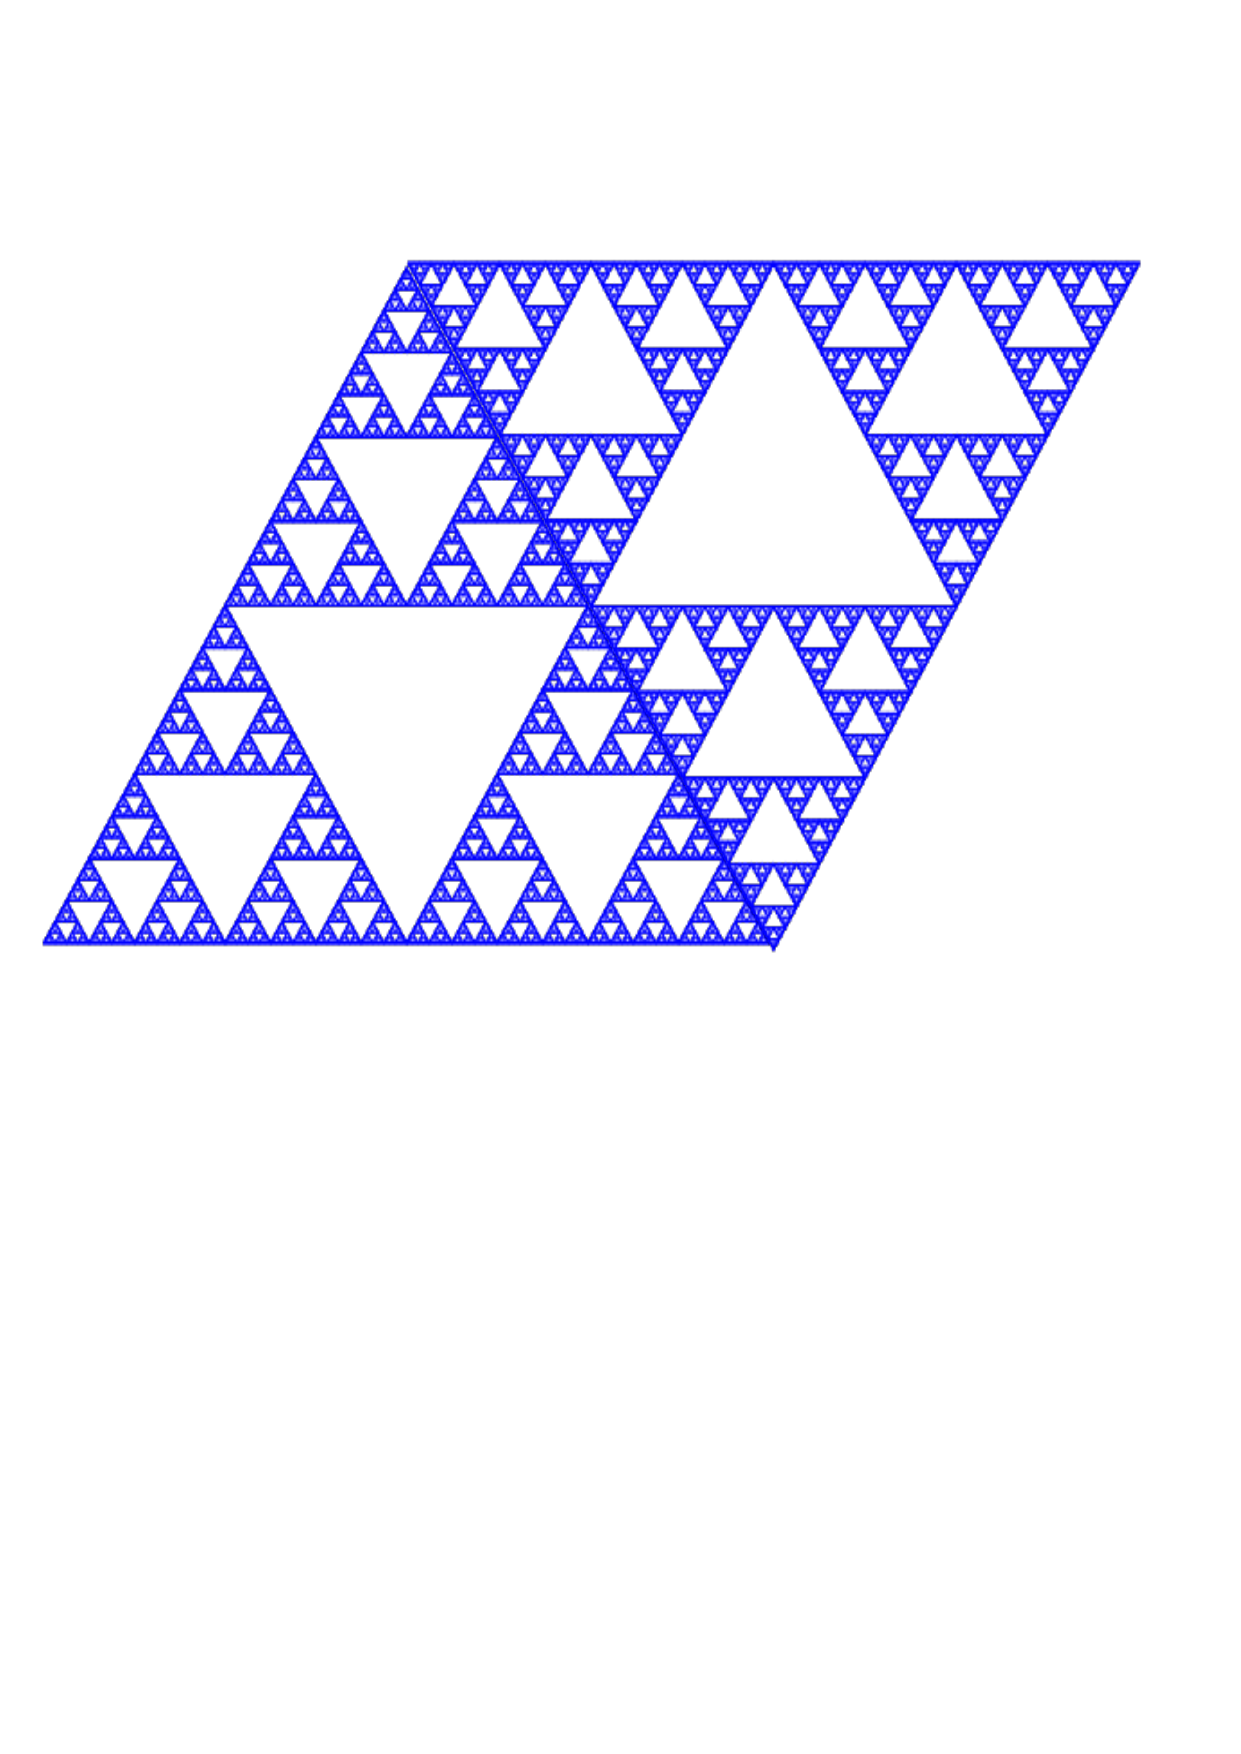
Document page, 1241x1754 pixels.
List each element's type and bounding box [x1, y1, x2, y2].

picture [0, 189, 1189, 1018]
